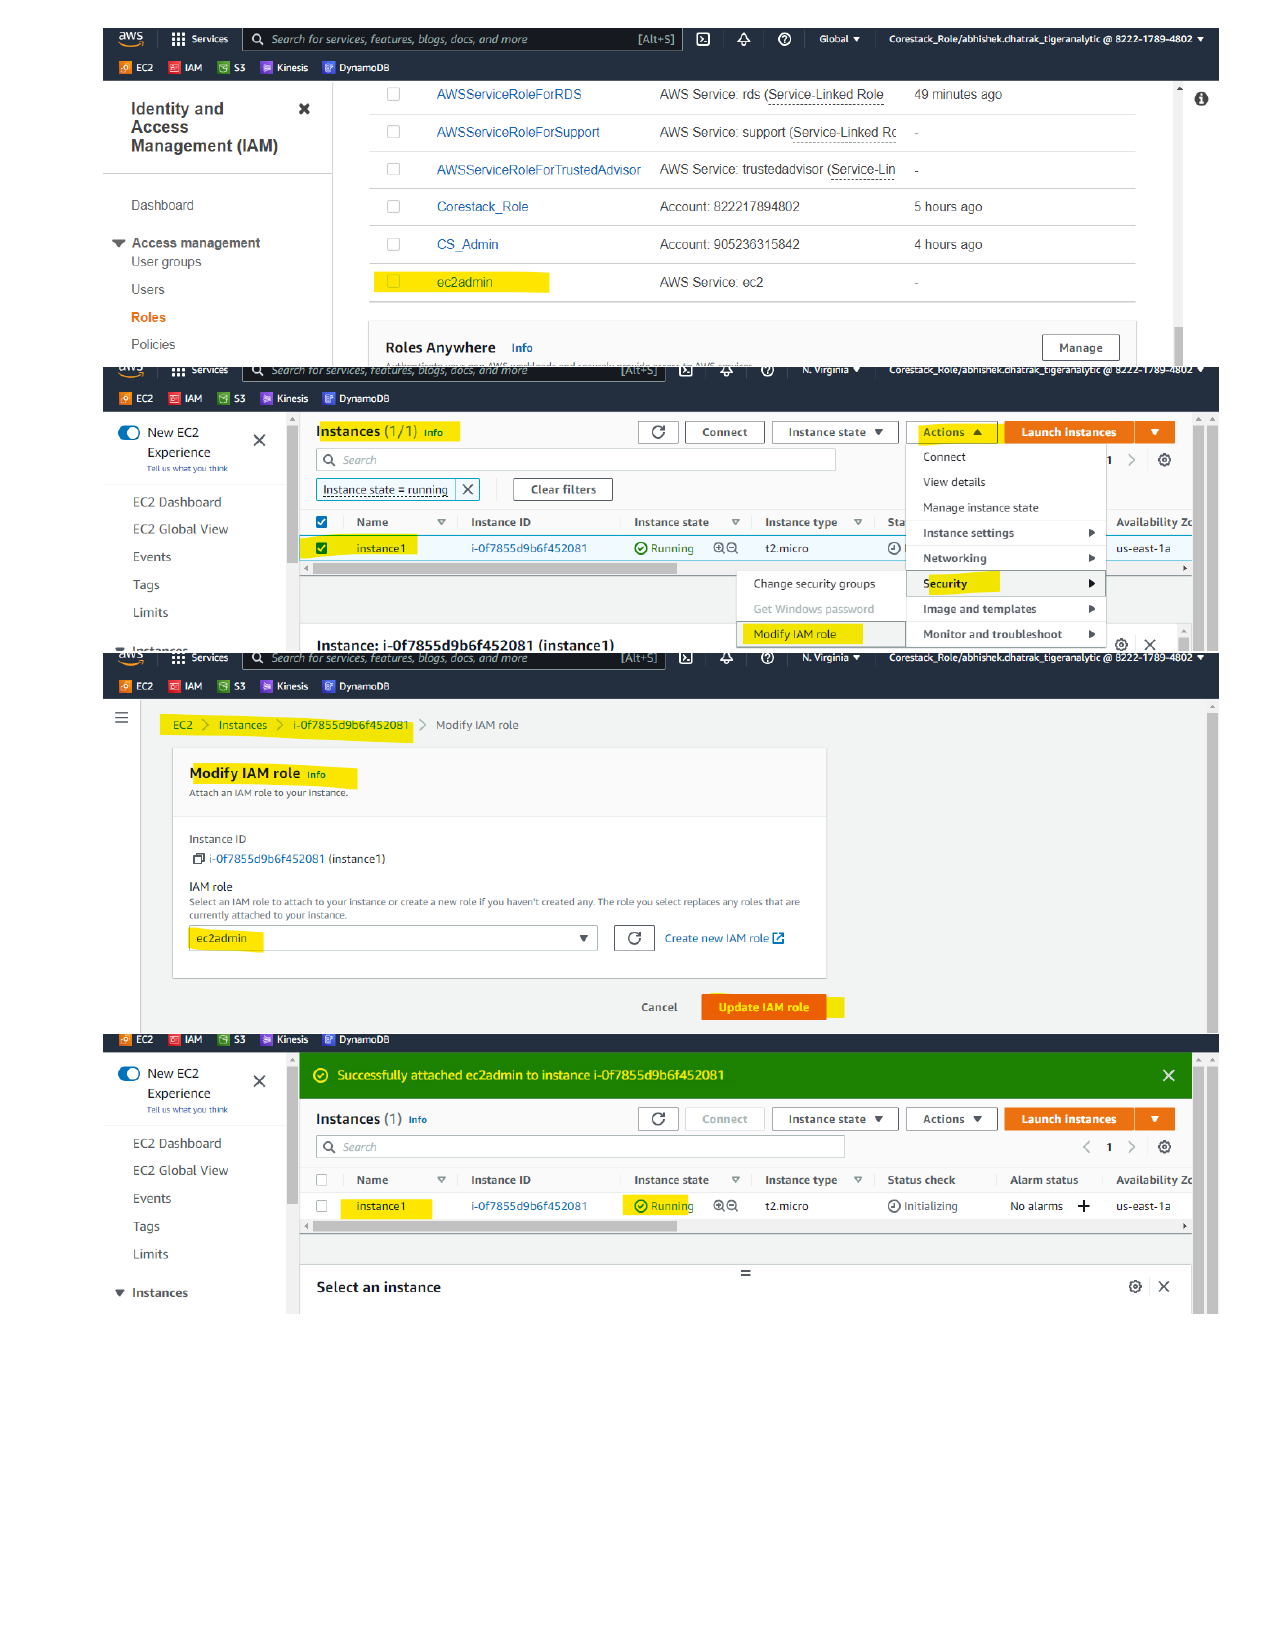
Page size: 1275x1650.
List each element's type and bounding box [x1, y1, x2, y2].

picture [103, 367, 1219, 651]
picture [103, 28, 1219, 366]
picture [103, 1034, 1219, 1314]
picture [103, 653, 1219, 1033]
